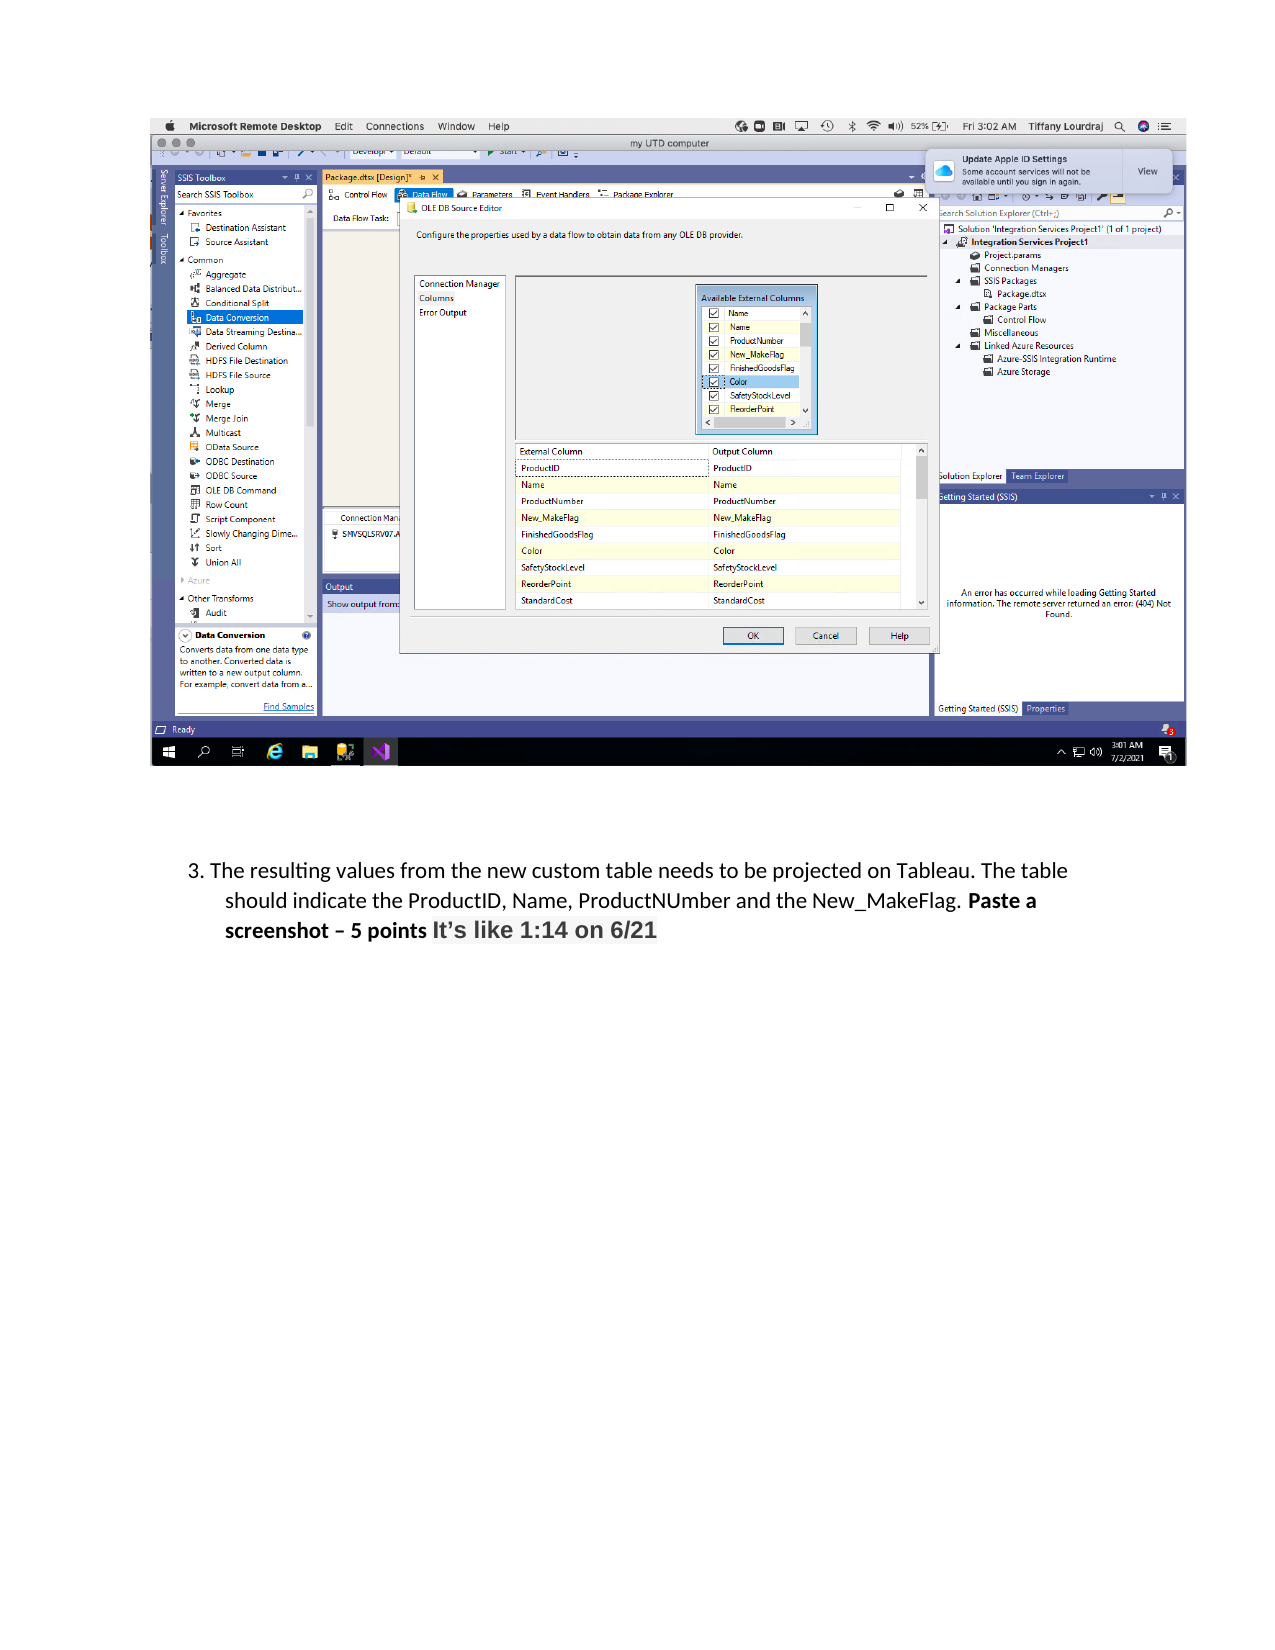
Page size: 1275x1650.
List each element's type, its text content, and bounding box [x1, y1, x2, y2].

picture [150, 118, 1187, 766]
text 3. The resulting values from the new custom table needs to be projected on Tableau. The table should indicate the ProductID, Name, ProductNUmber and the New_MakeFlag. Paste a screenshot – 5 points It’s like 1:14 on 6/21 [187, 856, 1090, 944]
